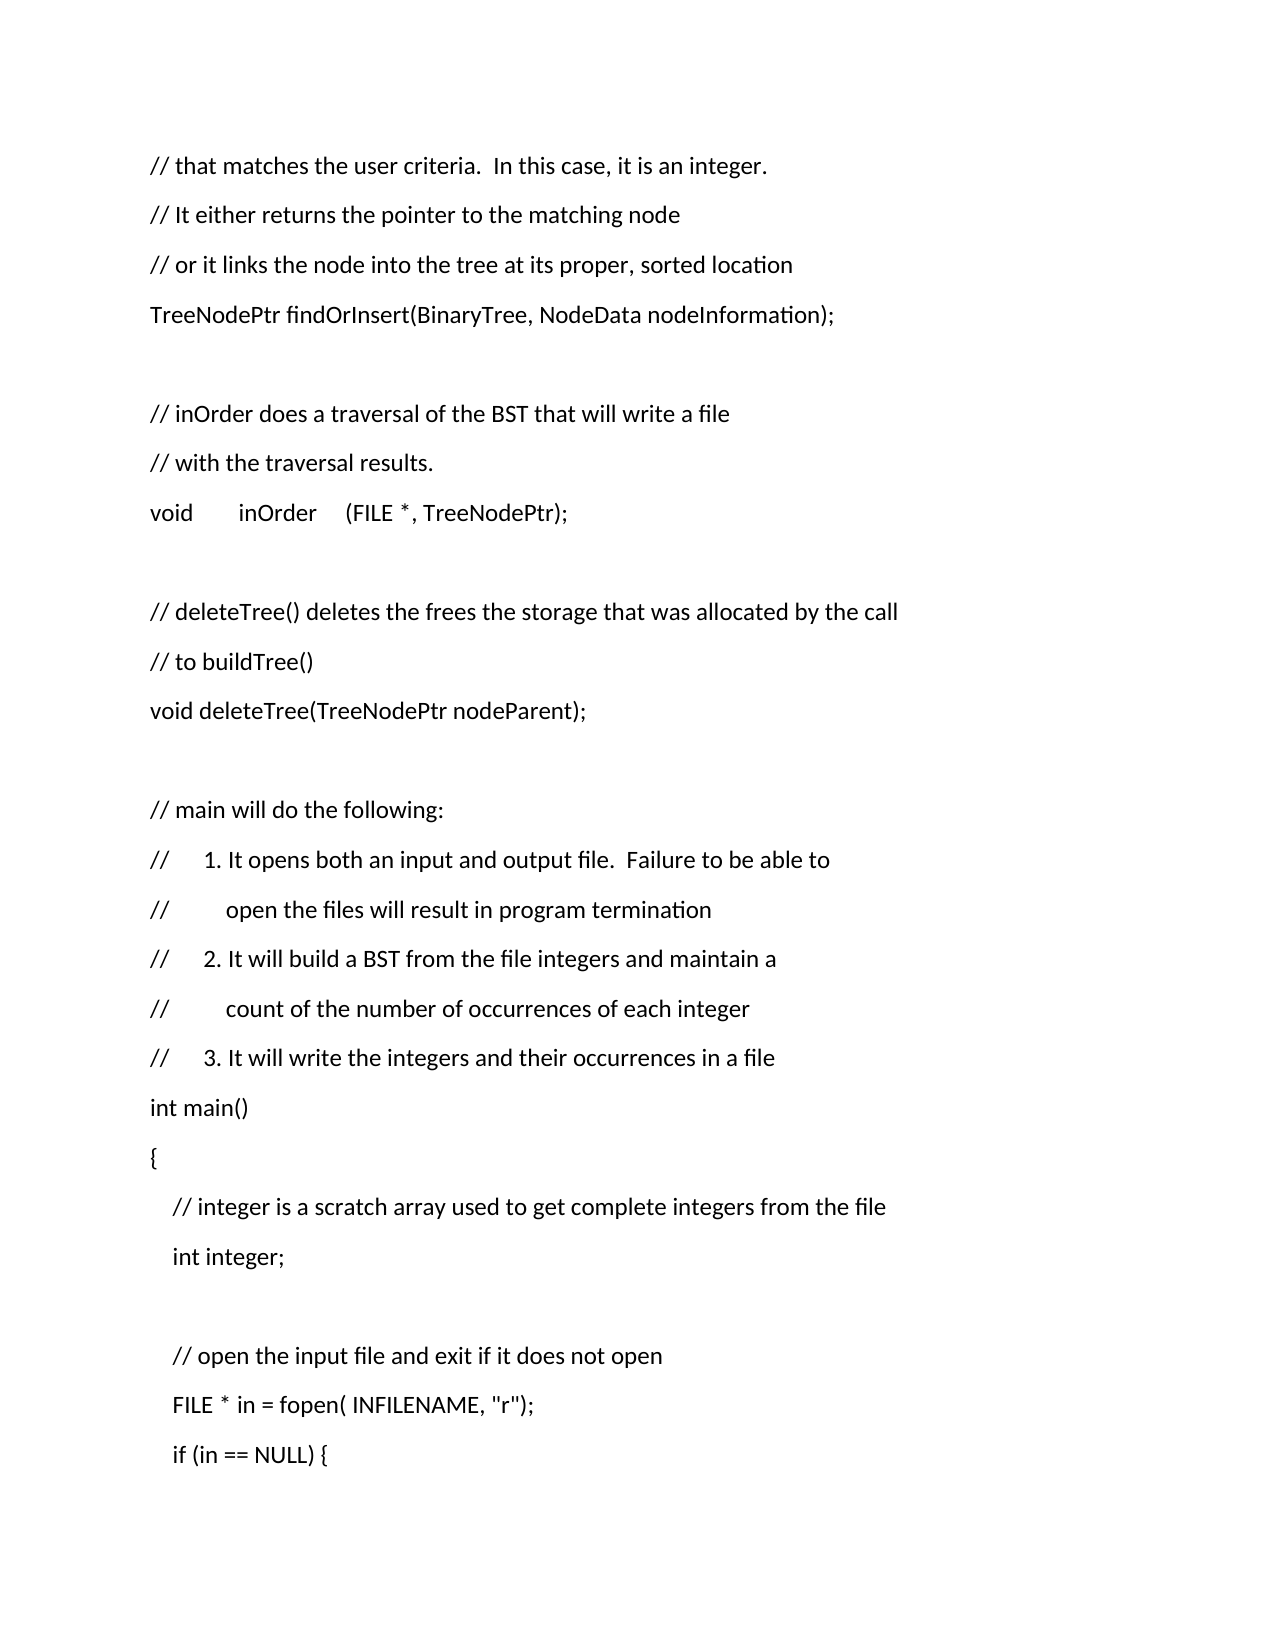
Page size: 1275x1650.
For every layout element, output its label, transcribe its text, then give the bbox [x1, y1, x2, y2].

text { [150, 1142, 1125, 1172]
text // count of the number of occurrences of each integer [150, 993, 1125, 1023]
text // to buildTree() [150, 646, 1125, 676]
text // It either returns the pointer to the matching node [150, 199, 1125, 230]
text int main() [150, 1092, 1125, 1123]
text void deleteTree(TreeNodePtr nodeParent); [150, 695, 1125, 726]
text // or it links the node into the tree at its proper, sorted location [150, 249, 1125, 280]
text TreeNodePtr findOrInsert(BinaryTree, NodeData nodeInformation); [150, 299, 1125, 329]
text // open the files will result in program termination [150, 894, 1125, 924]
text // that matches the user criteria. In this case, it is an integer. [150, 150, 1125, 181]
text void inOrder (FILE *, TreeNodePtr); [150, 497, 1125, 528]
text int integer; [150, 1241, 1125, 1271]
text // open the input file and exit if it does not open [150, 1340, 1125, 1371]
text // 2. It will build a BST from the file integers and maintain a [150, 943, 1125, 974]
text // inOrder does a traversal of the BST that will write a file [150, 398, 1125, 428]
text // 3. It will write the integers and their occurrences in a file [150, 1042, 1125, 1073]
text // main will do the following: [150, 794, 1125, 825]
text // with the traversal results. [150, 447, 1125, 478]
text // 1. It opens both an input and output file. Failure to be able to [150, 844, 1125, 875]
text FILE * in = fopen( INFILENAME, "r"); [150, 1389, 1125, 1420]
text // integer is a scratch array used to get complete integers from the file [150, 1191, 1125, 1222]
text if (in == NULL) { [150, 1439, 1125, 1470]
text // deleteTree() deletes the frees the storage that was allocated by the call [150, 596, 1125, 627]
